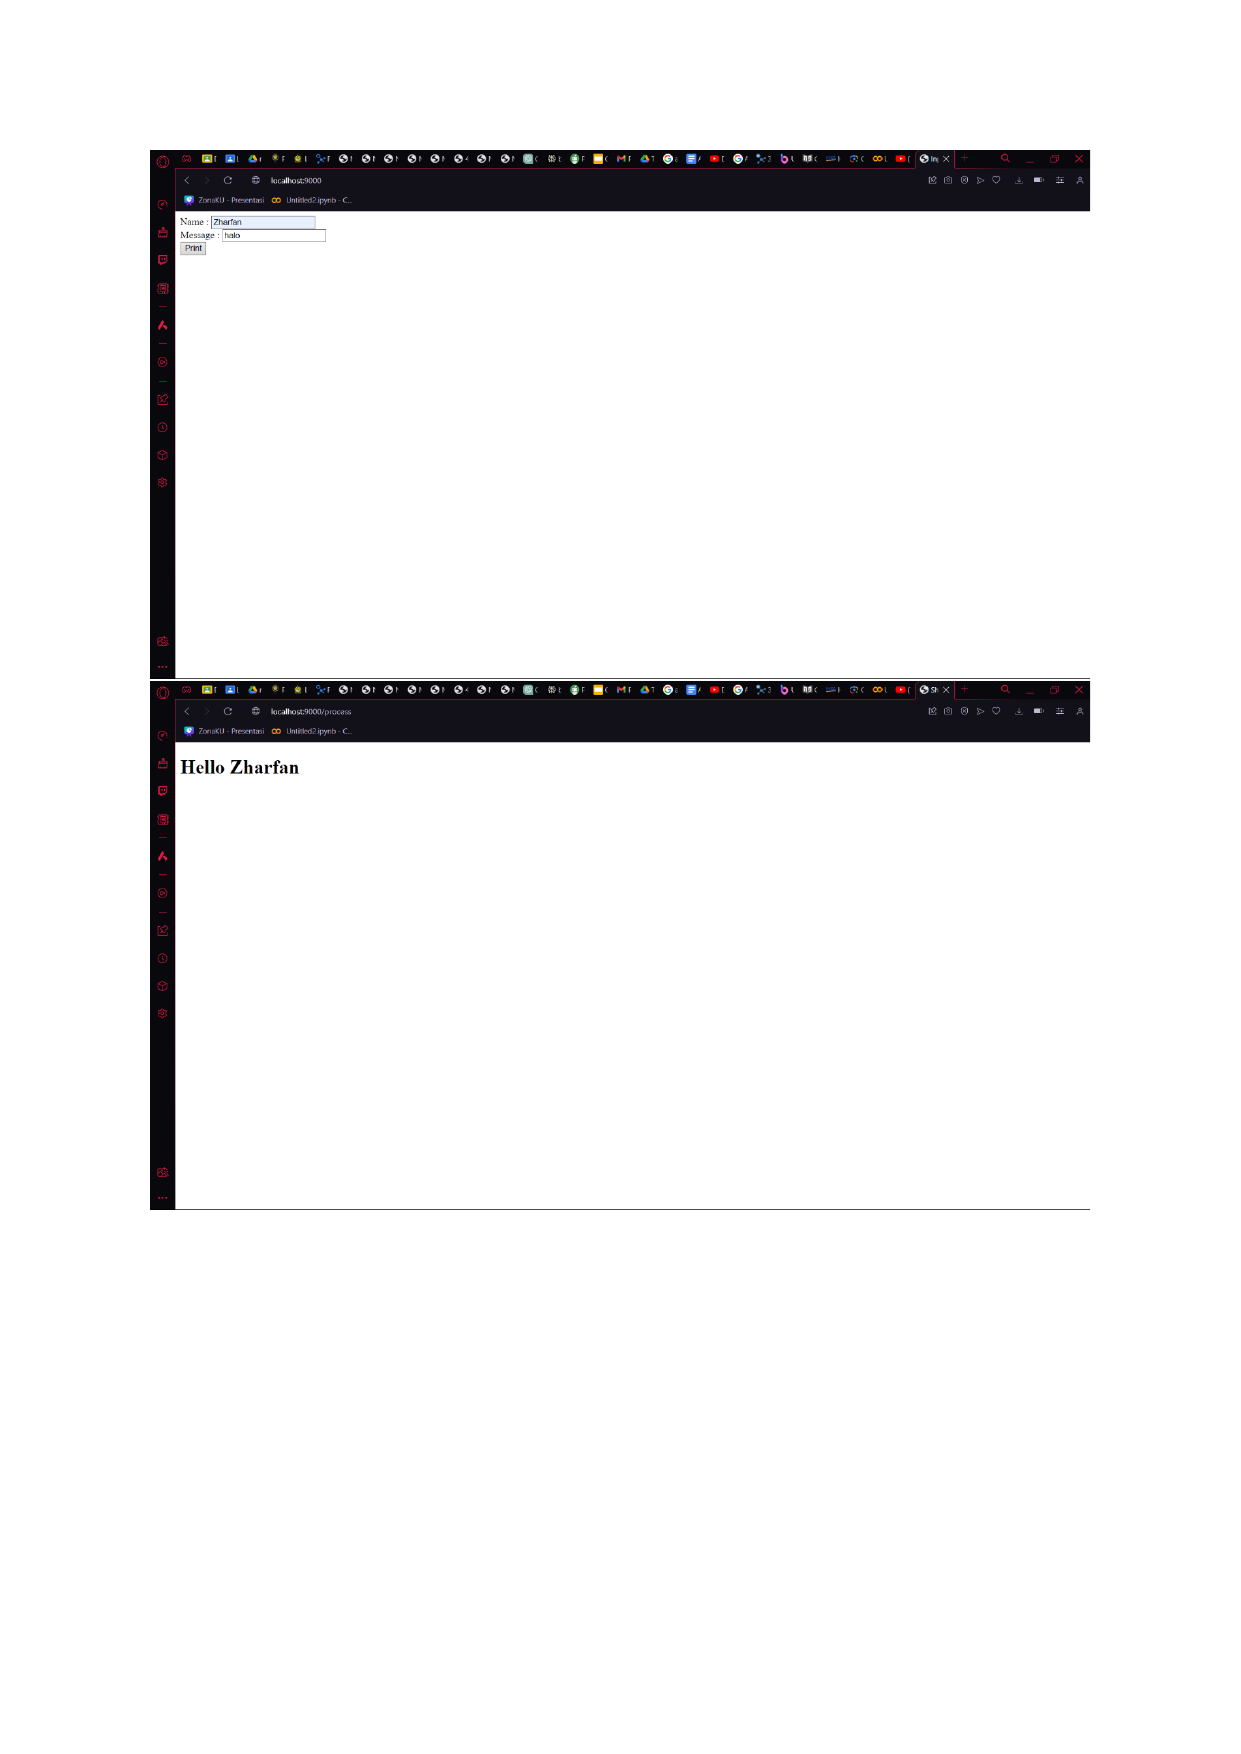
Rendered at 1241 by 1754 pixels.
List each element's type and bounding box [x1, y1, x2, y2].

picture [150, 681, 1091, 1210]
picture [150, 150, 1091, 679]
